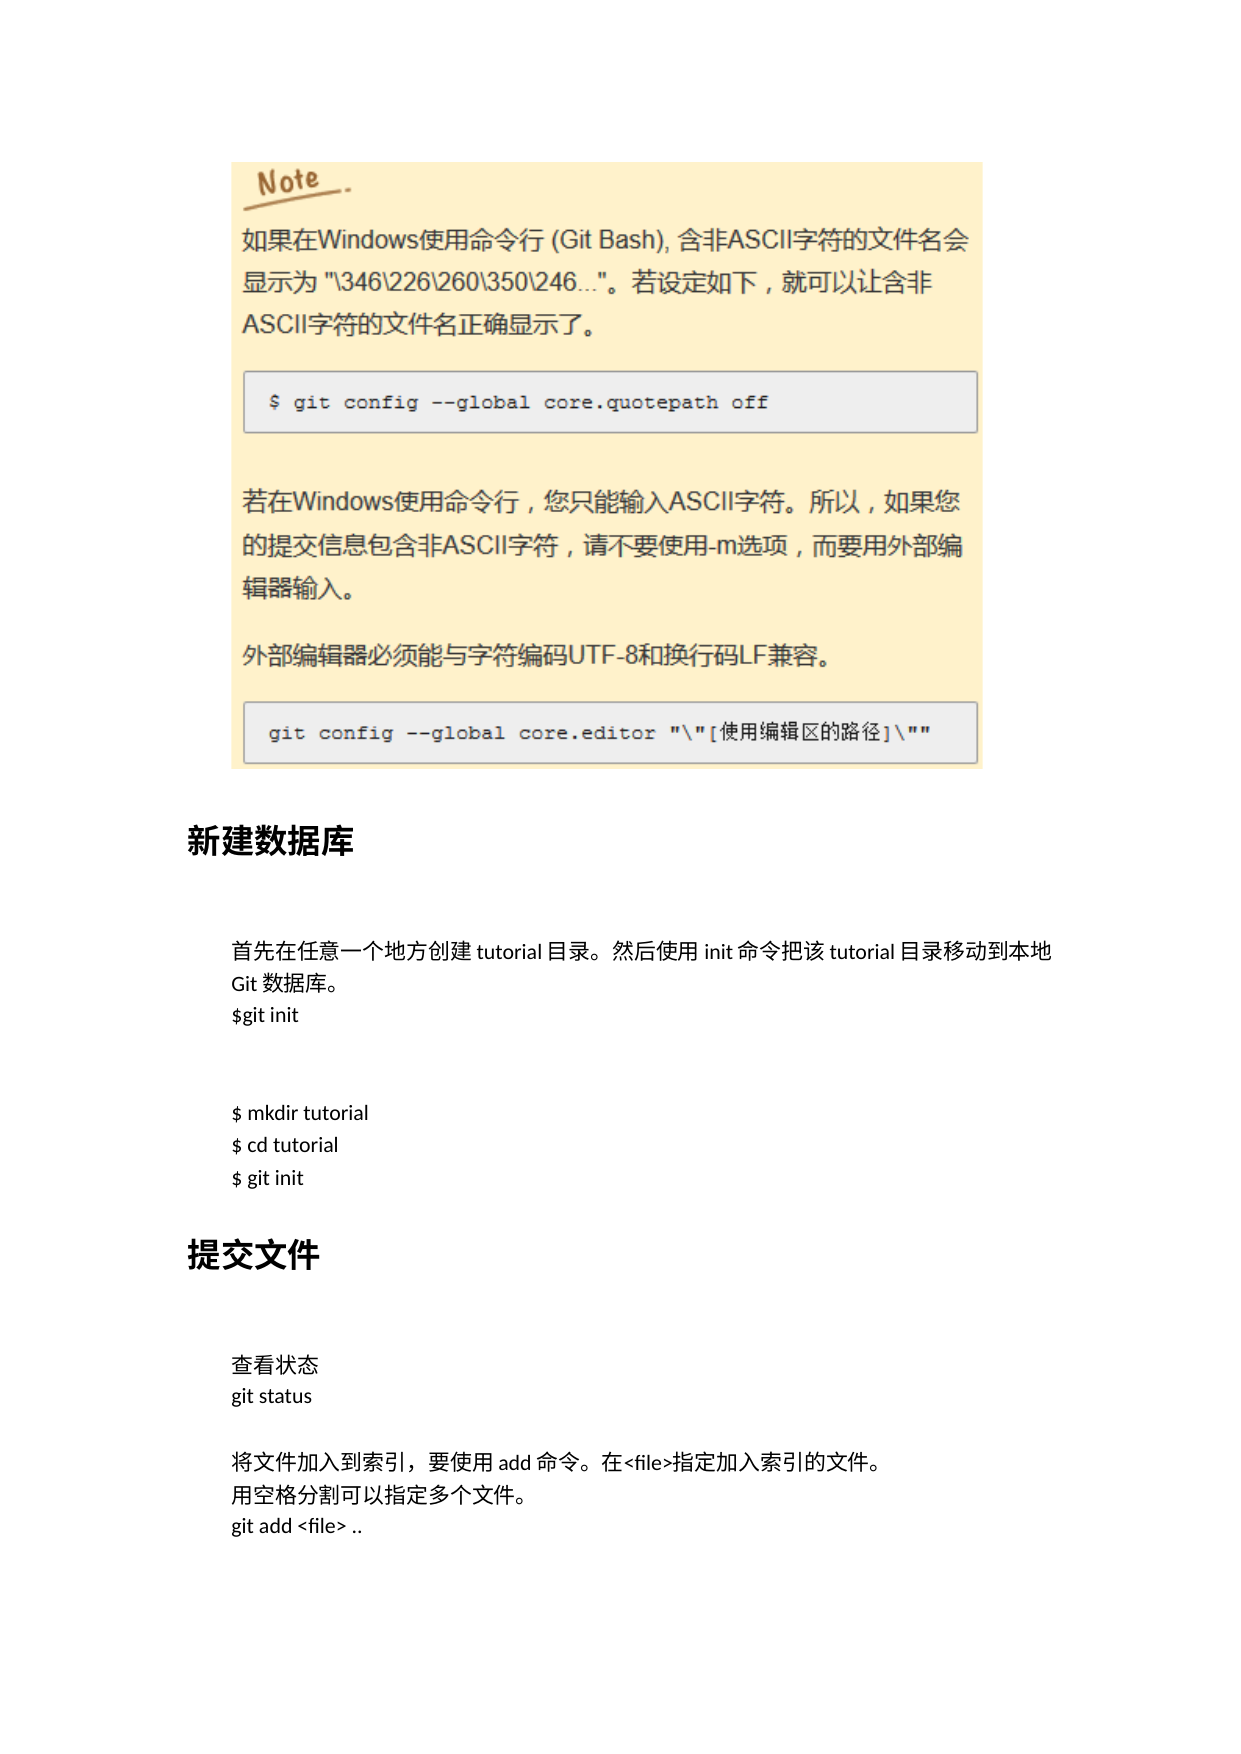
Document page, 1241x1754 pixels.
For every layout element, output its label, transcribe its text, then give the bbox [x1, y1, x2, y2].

subtitle 提交文件 [187, 1220, 1053, 1285]
subtitle 新建数据库 [187, 807, 1053, 872]
text $ cd tutorial [187, 1128, 1053, 1161]
text 首先在任意一个地方创建tutorial目录。然后使用init命令把该tutorial目录移动到本地 Git数据库。 [187, 933, 1053, 998]
text $ mkdir tutorial [187, 1096, 1053, 1128]
text git status [187, 1380, 1053, 1412]
text 查看状态 [187, 1347, 1053, 1380]
text 将文件加入到索引，要使用add命令。在<file>指定加入索引的文件。 [187, 1445, 1053, 1477]
text $ git init [187, 1161, 1053, 1193]
picture [231, 162, 983, 769]
text 用空格分割可以指定多个文件。 [187, 1477, 1053, 1510]
text $git init [187, 998, 1053, 1031]
text git add <file> .. [187, 1510, 1053, 1542]
